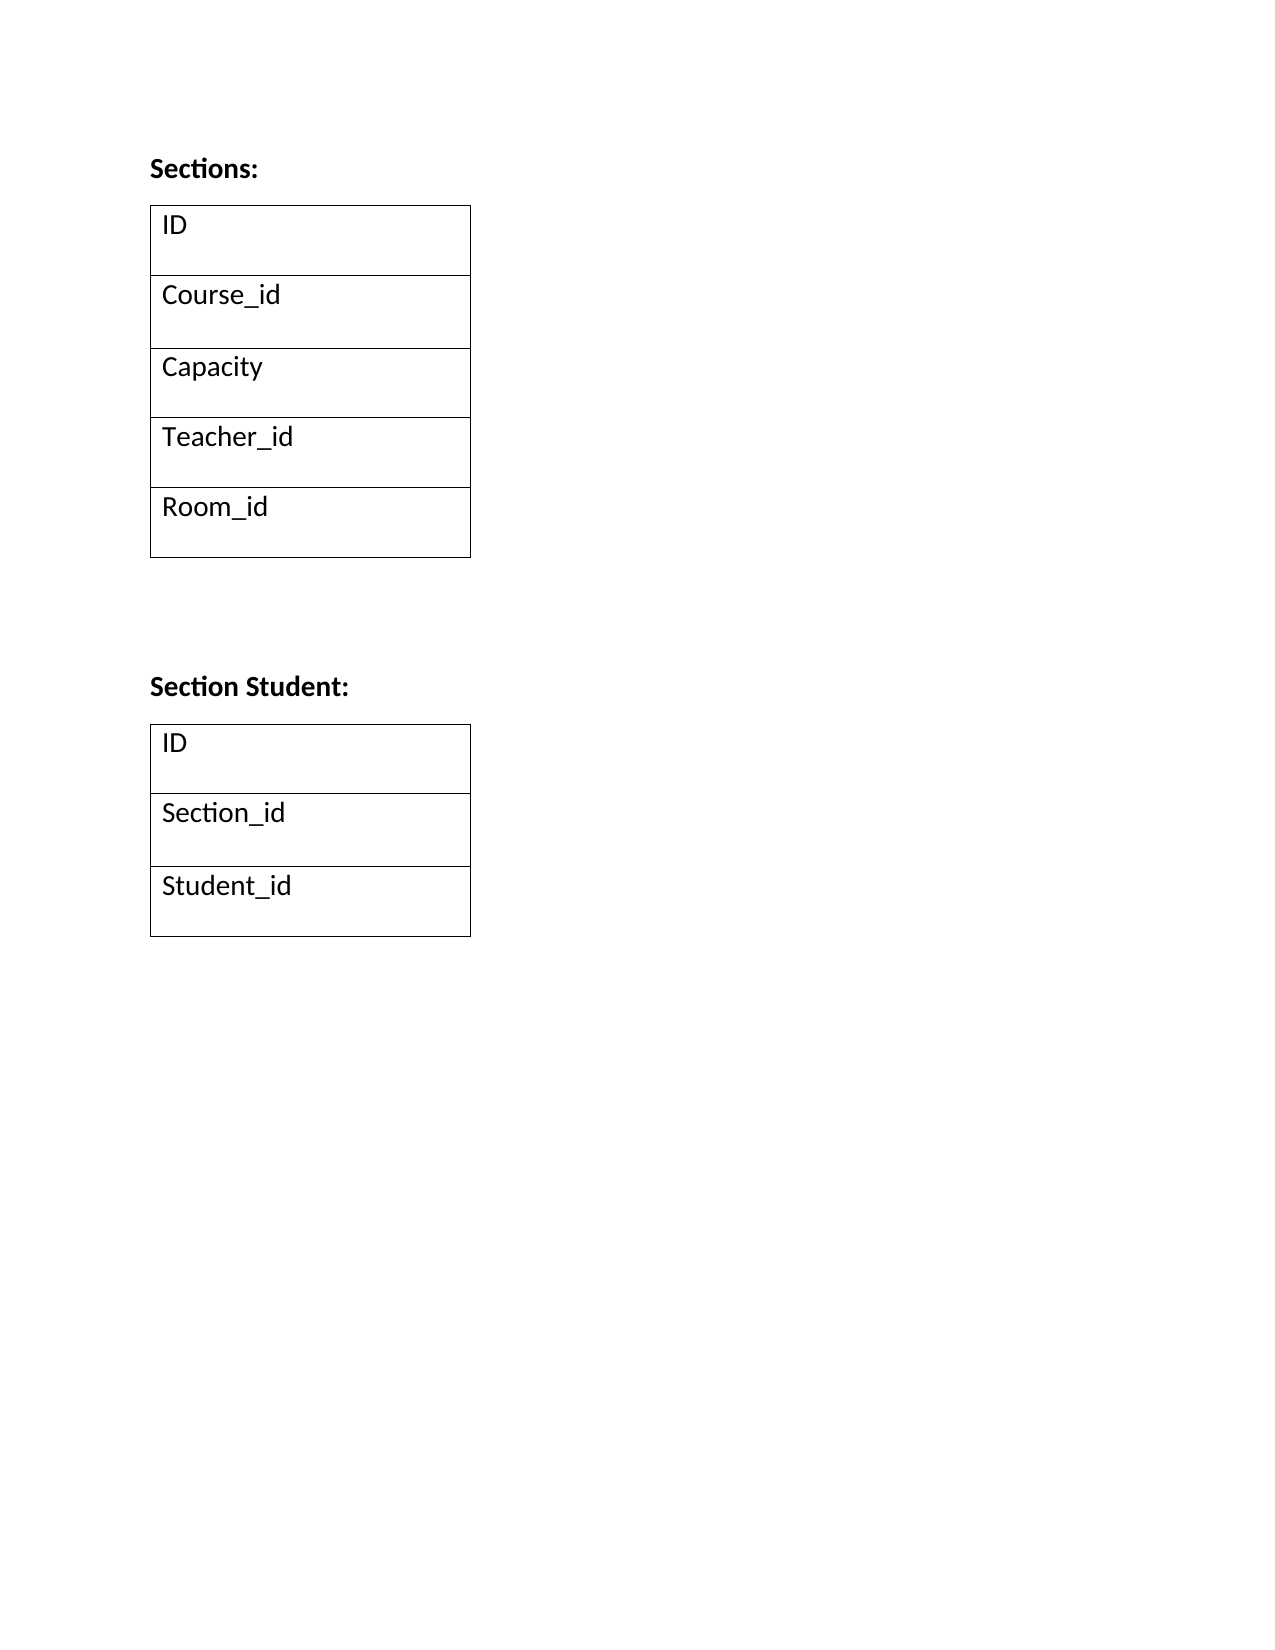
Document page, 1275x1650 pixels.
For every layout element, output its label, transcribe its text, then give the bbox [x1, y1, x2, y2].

table_cell Student_id [151, 867, 470, 936]
table_cell Section_id [151, 794, 470, 866]
table_cell Course_id [151, 276, 470, 347]
text Sections: [150, 150, 1125, 186]
table_cell Room_id [151, 488, 470, 557]
table_cell Capacity [151, 349, 470, 417]
table_cell Teacher_id [151, 418, 470, 487]
table_header ID [151, 725, 470, 793]
text Section Student: [150, 668, 1125, 704]
table_header ID [151, 206, 470, 275]
